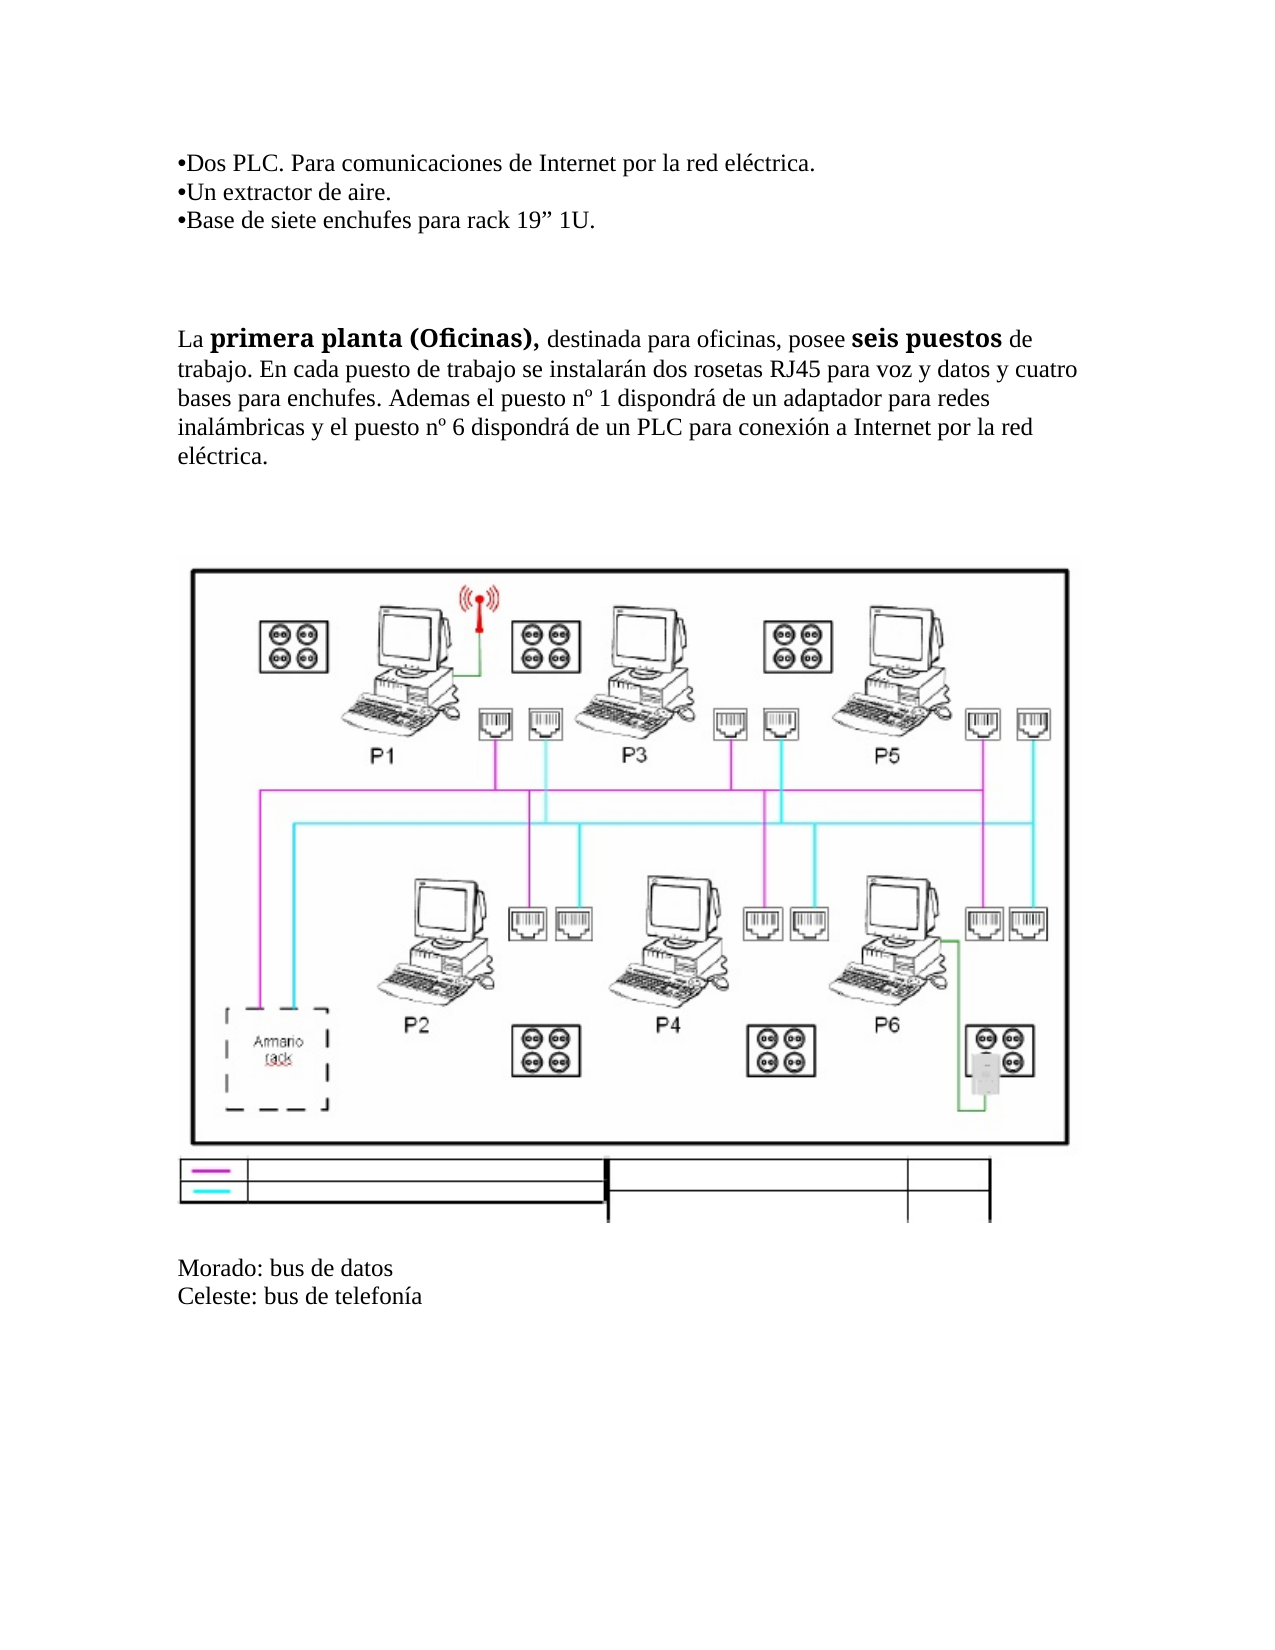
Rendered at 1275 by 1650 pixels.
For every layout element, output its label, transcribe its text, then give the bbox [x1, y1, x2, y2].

text •Dos PLC. Para comunicaciones de Internet por la red eléctrica. [177, 148, 1098, 176]
text •Un extractor de aire. [177, 176, 1098, 205]
text •Base de siete enchufes para rack 19” 1U. [177, 205, 1098, 234]
picture [177, 555, 1081, 1223]
text La primera planta (Oficinas), destinada para oficinas, posee seis puestos de trabajo. En cada puesto de trabajo se instalarán dos rosetas RJ45 para voz y datos y cuatro bases para enchufes. Ademas el puesto nº 1 dispondrá de un adaptador para redes inalámbricas y el puesto nº 6 dispondrá de un PLC para conexión a Internet por la red eléctrica. [177, 320, 1098, 469]
text Celeste: bus de telefonía [177, 1281, 1098, 1310]
text Morado: bus de datos [177, 1253, 1098, 1281]
